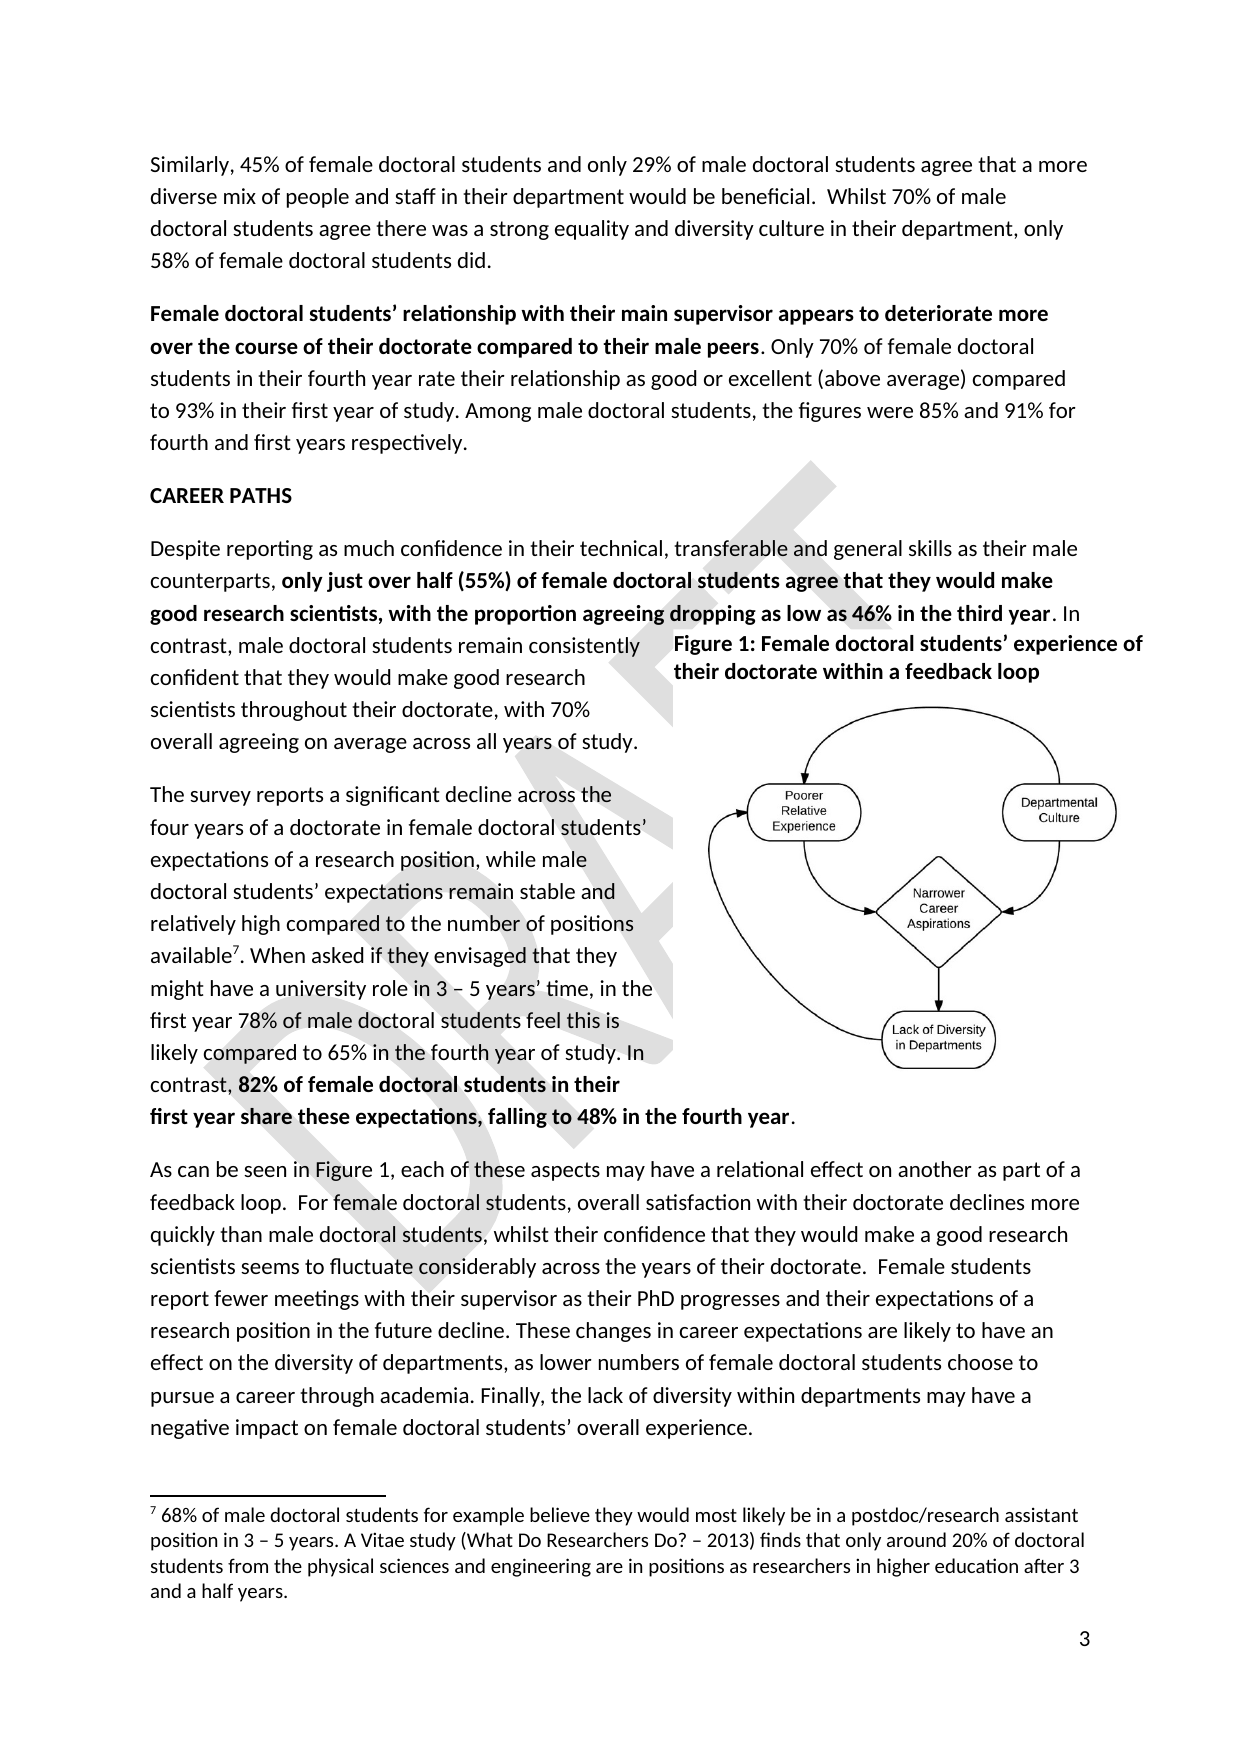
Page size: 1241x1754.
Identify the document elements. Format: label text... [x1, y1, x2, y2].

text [150, 150, 1090, 274]
text CAREER PATHS [150, 481, 1090, 509]
text Despite reporting as much confidence in their technical, transferable and general skills as their male counterparts, only just over half (55%) of female doctoral students agree that they would make good research scientists, with the proportion agreeing dropping as low as 46% in the third year. In contrast, male doctoral students remain consistently confident that they would make good research scientists throughout their doctorate, with 70% overall agreeing on average across all years of study. [150, 534, 1090, 756]
text Female doctoral students’ relationship with their main supervisor appears to deteriorate more over the course of their doctorate compared to their male peers. Only 70% of female doctoral students in their fourth year rate their relationship as good or excellent (above average) compared to 93% in their first year of study. Among male doctoral students, the figures were 85% and 91% for fourth and first years respectively. [150, 299, 1090, 456]
text The survey reports a significant decline across the four years of a doctorate in female doctoral students’ expectations of a research position, while male doctoral students’ expectations remain stable and relatively high compared to the number of positions available. When asked if they envisaged that they might have a university role in 3 – 5 years’ time, in the first year 78% of male doctoral students feel this is likely compared to 65% in the fourth year of study. In contrast, 82% of female doctoral students in their first year share these expectations, falling to 48% in the fourth year. [150, 781, 1090, 1130]
picture [673, 695, 1153, 1094]
text As can be seen in Figure 1, each of these aspects may have a relational effect on another as part of a feedback loop. For female doctoral students, overall satisfaction with their doctorate declines more quickly than male doctoral students, whilst their confidence that they would make a good research scientists seems to fluctuate considerably across the years of their doctorate. Female students report fewer meetings with their supervisor as their PhD progresses and their expectations of a research position in the future decline. These changes in career expectations are likely to have an effect on the diversity of departments, as lower numbers of female doctoral students choose to pursue a career through academia. Finally, the lack of diversity within departments may have a negative impact on female doctoral students’ overall experience. [150, 1155, 1090, 1441]
